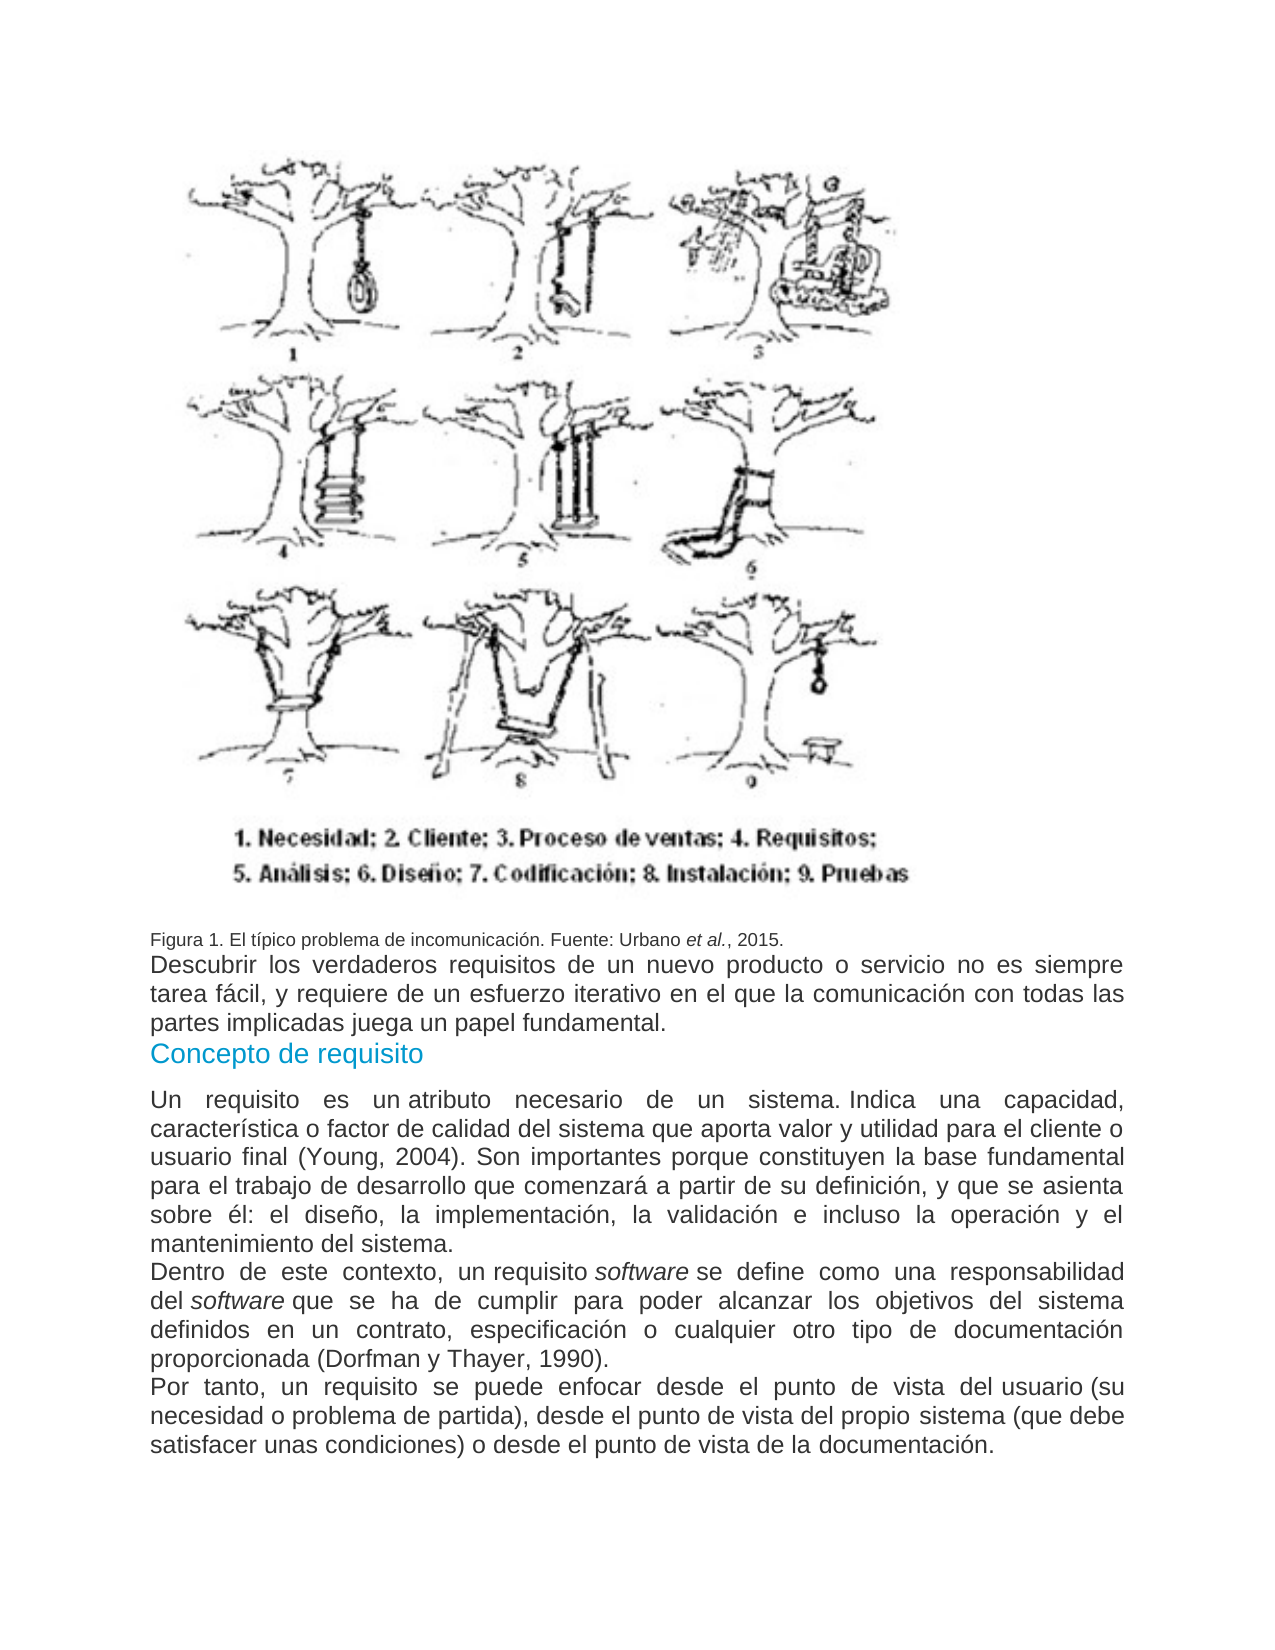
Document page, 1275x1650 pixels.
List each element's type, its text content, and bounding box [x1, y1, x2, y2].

picture [150, 150, 952, 929]
text Concepto de requisito [150, 1037, 1125, 1069]
text Descubrir los verdaderos requisitos de un nuevo producto o servicio no es siempre tarea fácil, y requiere de un esfuerzo iterativo en el que la comunicación con todas las partes implicadas juega un papel fundamental. [150, 951, 1125, 1037]
text Un requisito es un atributo necesario de un sistema. Indica una capacidad, característica o factor de calidad del sistema que aporta valor y utilidad para el cliente o usuario final (Young, 2004). Son importantes porque constituyen la base fundamental para el trabajo de desarrollo que comenzará a partir de su definición, y que se asienta sobre él: el diseño, la implementación, la validación e incluso la operación y el mantenimiento del sistema. [150, 1085, 1125, 1257]
text Por tanto, un requisito se puede enfocar desde el punto de vista del usuario (su necesidad o problema de partida), desde el punto de vista del propio sistema (que debe satisfacer unas condiciones) o desde el punto de vista de la documentación. [150, 1372, 1125, 1458]
text Dentro de este contexto, un requisito software se define como una responsabilidad del software que se ha de cumplir para poder alcanzar los objetivos del sistema definidos en un contrato, especificación o cualquier otro tipo de documentación proporcionada (Dorfman y Thayer, 1990). [150, 1257, 1125, 1372]
text Figura 1. El típico problema de incomunicación. Fuente: Urbano et al., 2015. [150, 929, 1125, 951]
